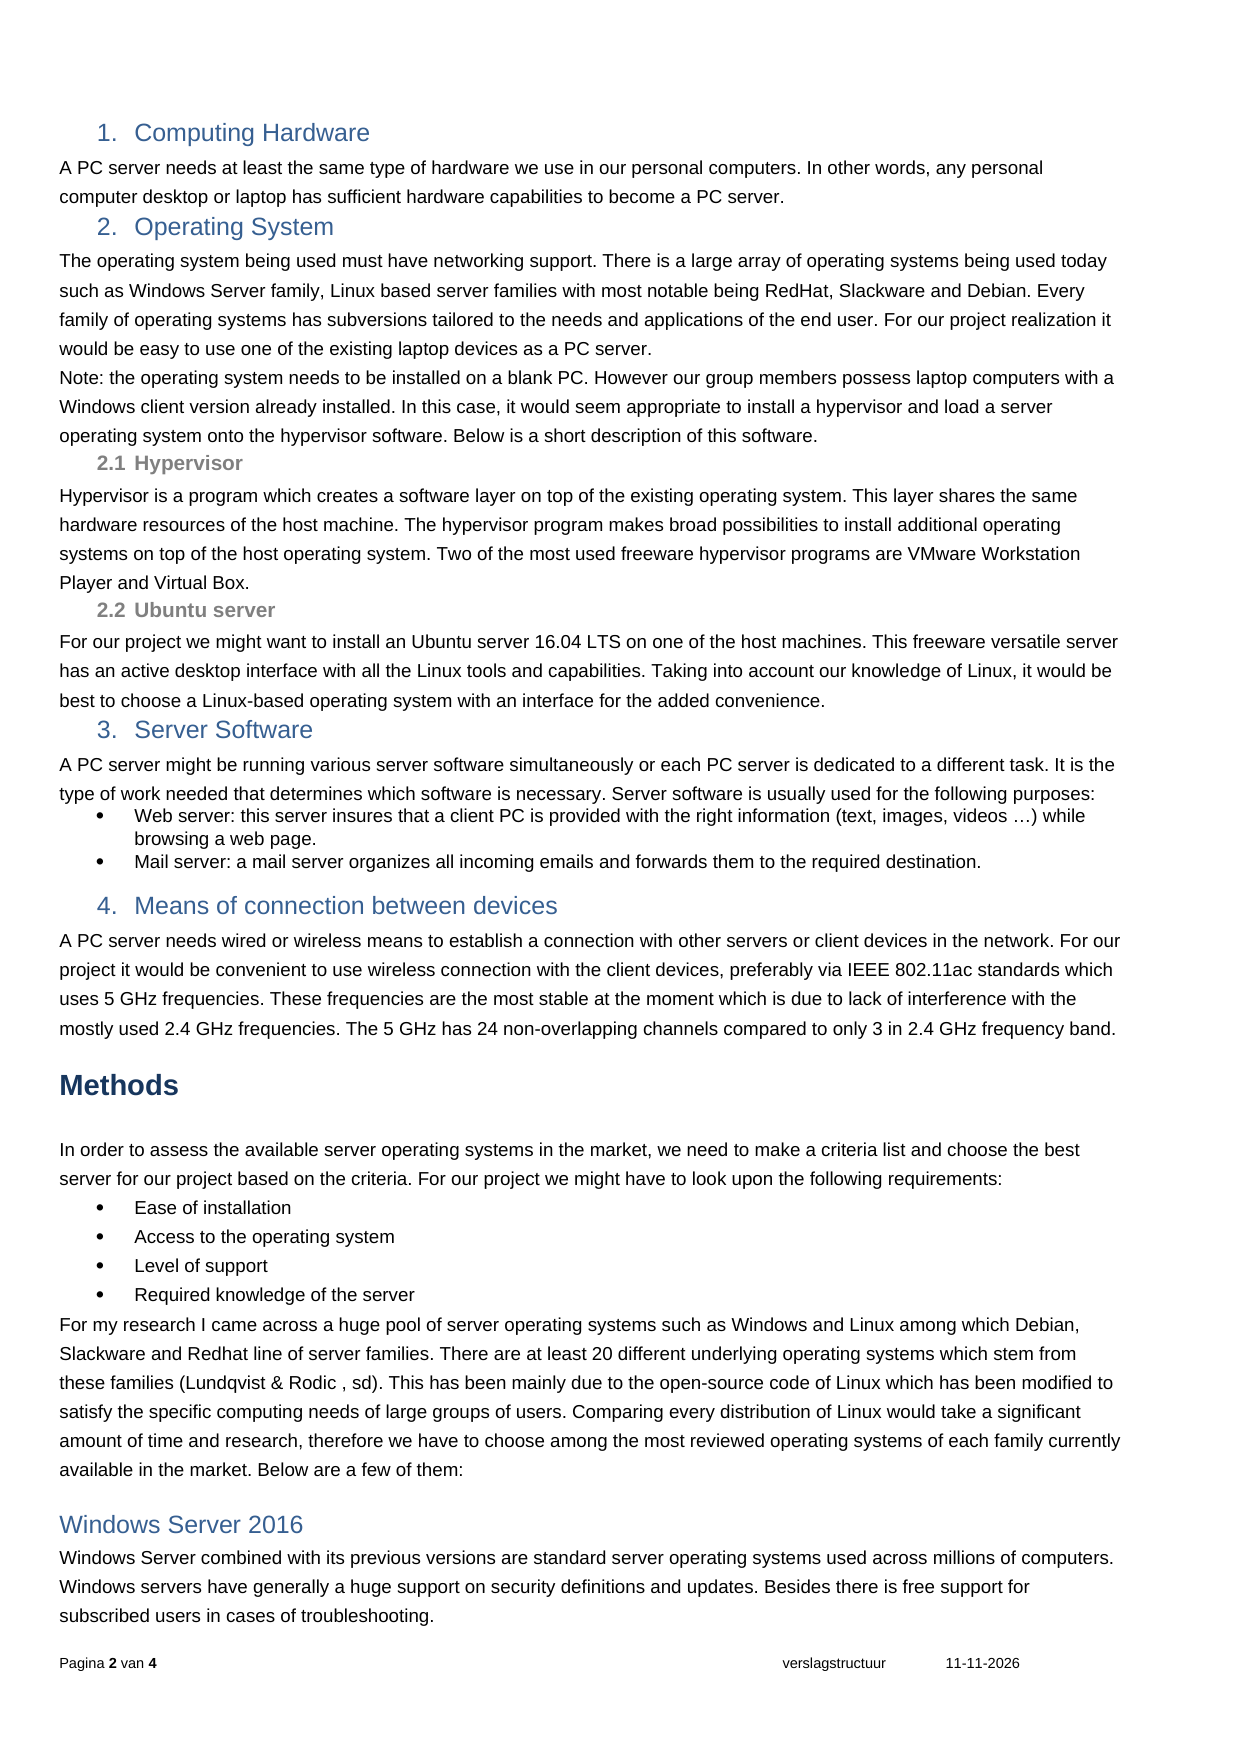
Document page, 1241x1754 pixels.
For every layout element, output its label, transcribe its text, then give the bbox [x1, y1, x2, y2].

subtitle Computing Hardware [97, 118, 1122, 147]
text Note: the operating system needs to be installed on a blank PC. However our group members possess laptop computers with a Windows client version already installed. In this case, it would seem appropriate to install a hypervisor and load a server operating system onto the hypervisor software. Below is a short description of this software. [59, 359, 1122, 447]
text A PC server might be running various server software simultaneously or each PC server is dedicated to a different task. It is the type of work needed that determines which software is necessary. Server software is usually used for the following purposes: [59, 746, 1122, 804]
subtitle Server Software [97, 715, 1122, 744]
subtitle Hypervisor [97, 451, 1122, 475]
text For my research I came across a huge pool of server operating systems such as Windows and Linux among which Debian, Slackware and Redhat line of server families. There are at least 20 different underlying operating systems which stem from these families. This has been mainly due to the open-source code of Linux which has been modified to satisfy the specific computing needs of large groups of users. Comparing every distribution of Linux would take a significant amount of time and research, therefore we have to choose among the most reviewed operating systems of each family currently available in the market. Below are a few of them: [59, 1306, 1122, 1481]
subtitle Methods [59, 1068, 1122, 1102]
list Level of support [97, 1247, 1122, 1277]
text For our project we might want to install an Ubuntu server 16.04 LTS on one of the host machines. This freeware versatile server has an active desktop interface with all the Linux tools and capabilities. Taking into account our knowledge of Linux, it would be best to choose a Linux-based operating system with an interface for the added convenience. [59, 623, 1122, 711]
list Access to the operating system [97, 1218, 1122, 1247]
list Web server: this server insures that a client PC is provided with the right information (text, images, videos …) while browsing a web page. [97, 804, 1122, 849]
subtitle Means of connection between devices [97, 891, 1122, 920]
list Required knowledge of the server [97, 1277, 1122, 1306]
text Windows Server combined with its previous versions are standard server operating systems used across millions of computers. Windows servers have generally a huge support on security definitions and updates. Besides there is free support for subscribed users in cases of troubleshooting. [59, 1539, 1122, 1627]
text A PC server needs at least the same type of hardware we use in our personal computers. In other words, any personal computer desktop or laptop has sufficient hardware capabilities to become a PC server. [59, 149, 1122, 207]
subtitle Ubuntu server [97, 598, 1122, 622]
text Hypervisor is a program which creates a software layer on top of the existing operating system. This layer shares the same hardware resources of the host machine. The hypervisor program makes broad possibilities to install additional operating systems on top of the host operating system. Two of the most used freeware hypervisor programs are VMware Workstation Player and Virtual Box. [59, 477, 1122, 593]
list Mail server: a mail server organizes all incoming emails and forwards them to the required destination. [97, 851, 1122, 873]
subtitle Operating System [97, 212, 1122, 240]
text The operating system being used must have networking support. There is a large array of operating systems being used today such as Windows Server family, Linux based server families with most notable being RedHat, Slackware and Debian. Every family of operating systems has subversions tailored to the needs and applications of the end user. For our project realization it would be easy to use one of the existing laptop devices as a PC server. [59, 243, 1122, 359]
text A PC server needs wired or wireless means to establish a connection with other servers or client devices in the network. For our project it would be convenient to use wireless connection with the client devices, preferably via IEEE 802.11ac standards which uses 5 GHz frequencies. These frequencies are the most stable at the moment which is due to lack of interference with the mostly used 2.4 GHz frequencies. The 5 GHz has 24 non-overlapping channels compared to only 3 in 2.4 GHz frequency band. [59, 922, 1122, 1039]
list Ease of installation [97, 1189, 1122, 1218]
text In order to assess the available server operating systems in the market, we need to make a criteria list and choose the best server for our project based on the criteria. For our project we might have to look upon the following requirements: [59, 1131, 1122, 1189]
subtitle Windows Server 2016 [59, 1510, 1122, 1539]
